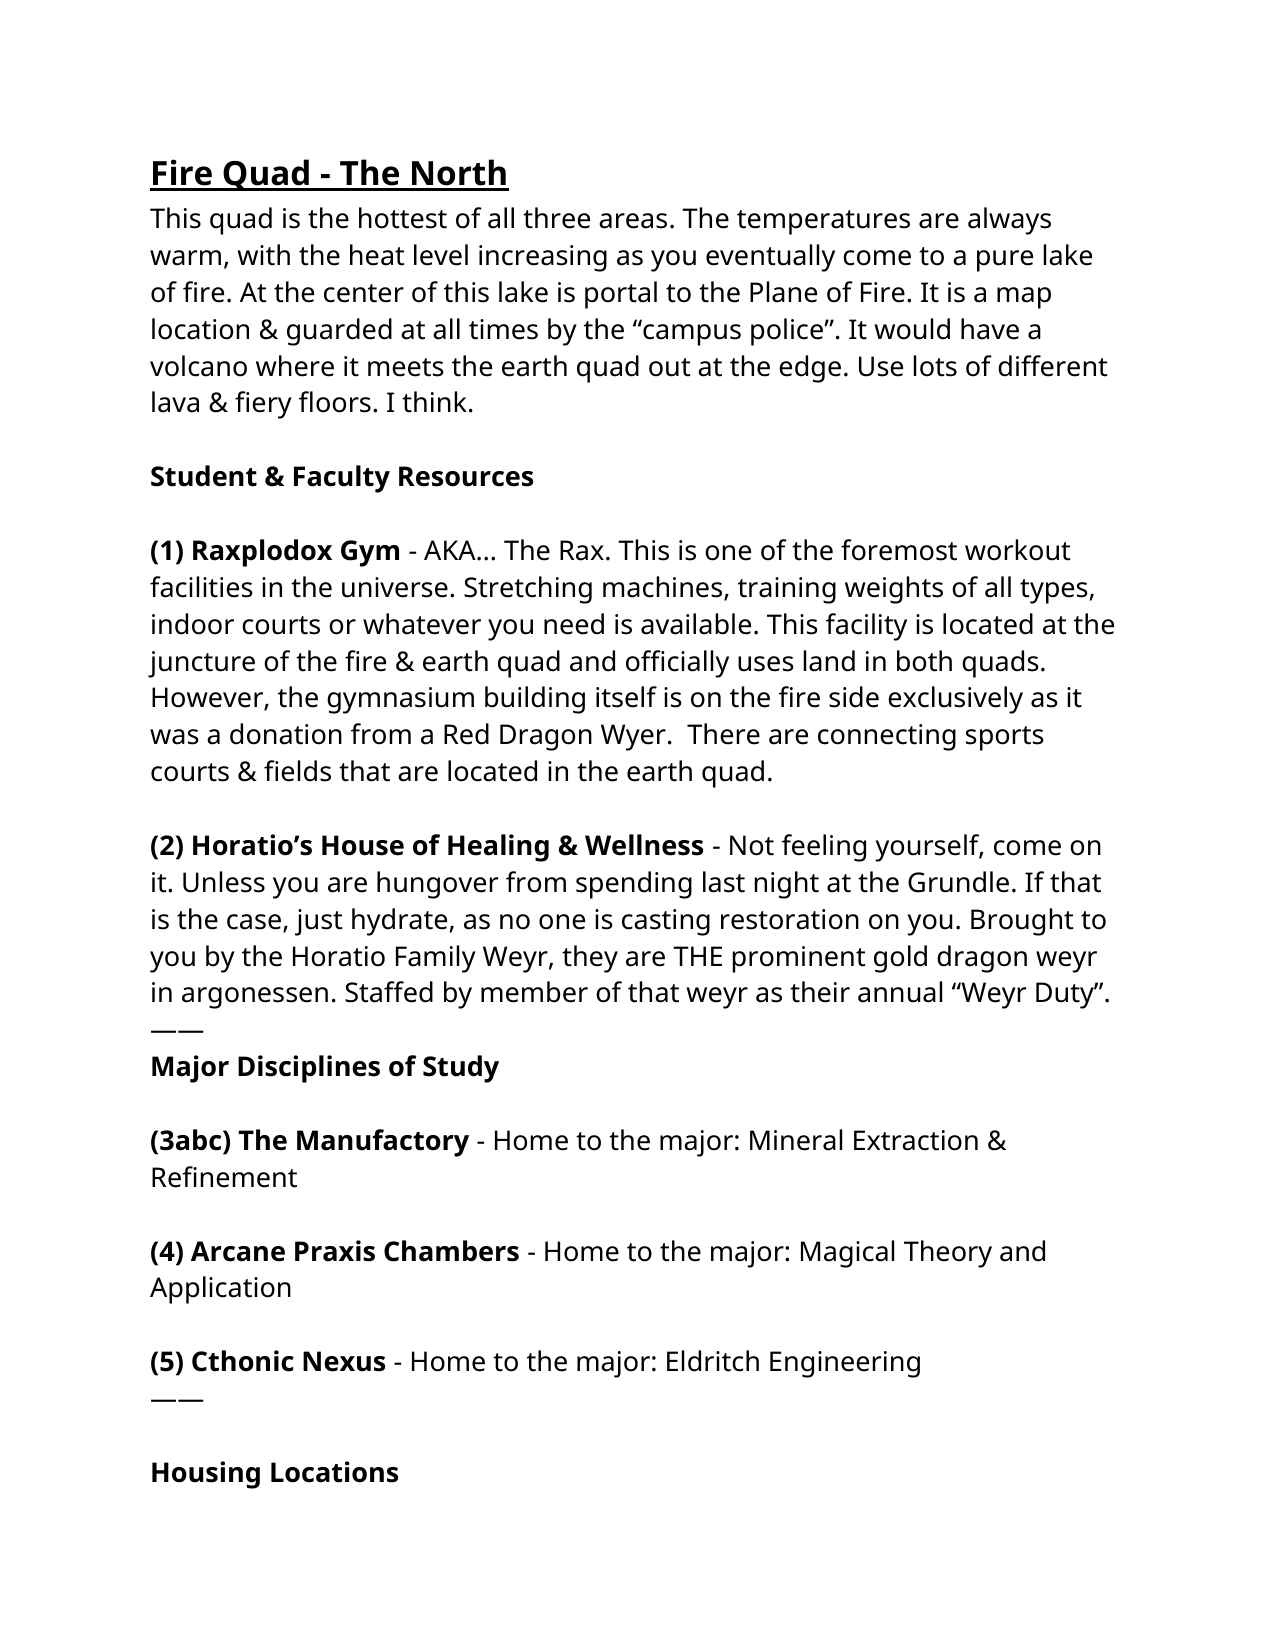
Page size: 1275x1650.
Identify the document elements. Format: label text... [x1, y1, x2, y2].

text —— [150, 1011, 1125, 1048]
text Student & Faculty Resources [150, 458, 1125, 494]
text (2) Horatio’s House of Healing & Wellness - Not feeling yourself, come on it. Unless you are hungover from spending last night at the Grundle. If that is the case, just hydrate, as no one is casting restoration on you. Brought to you by the Horatio Family Weyr, they are THE prominent gold dragon weyr in argonessen. Staffed by member of that weyr as their annual “Weyr Duty”. [150, 826, 1125, 1011]
text —— [150, 1379, 1125, 1416]
text Fire Quad - The North [150, 150, 1125, 195]
text This quad is the hottest of all three areas. The temperatures are always warm, with the heat level increasing as you eventually come to a pure lake of fire. At the center of this lake is portal to the Plane of Fire. It is a map location & guarded at all times by the “campus police”. It would have a volcano where it meets the earth quad out at the edge. Use lots of different lava & fiery floors. I think. [150, 199, 1125, 421]
text (4) Arcane Praxis Chambers - Home to the major: Magical Theory and Application [150, 1232, 1125, 1306]
text (1) Raxplodox Gym - AKA… The Rax. This is one of the foremost workout facilities in the universe. Stretching machines, training weights of all types, indoor courts or whatever you need is available. This facility is located at the juncture of the fire & earth quad and officially uses land in both quads. However, the gymnasium building itself is on the fire side exclusively as it was a donation from a Red Dragon Wyer. There are connecting sports courts & fields that are located in the earth quad. [150, 531, 1125, 789]
text Housing Locations [150, 1453, 1125, 1490]
text Major Disciplines of Study [150, 1048, 1125, 1084]
text (3abc) The Manufactory - Home to the major: Mineral Extraction & Refinement [150, 1121, 1125, 1195]
text (5) Cthonic Nexus - Home to the major: Eldritch Engineering [150, 1343, 1125, 1379]
